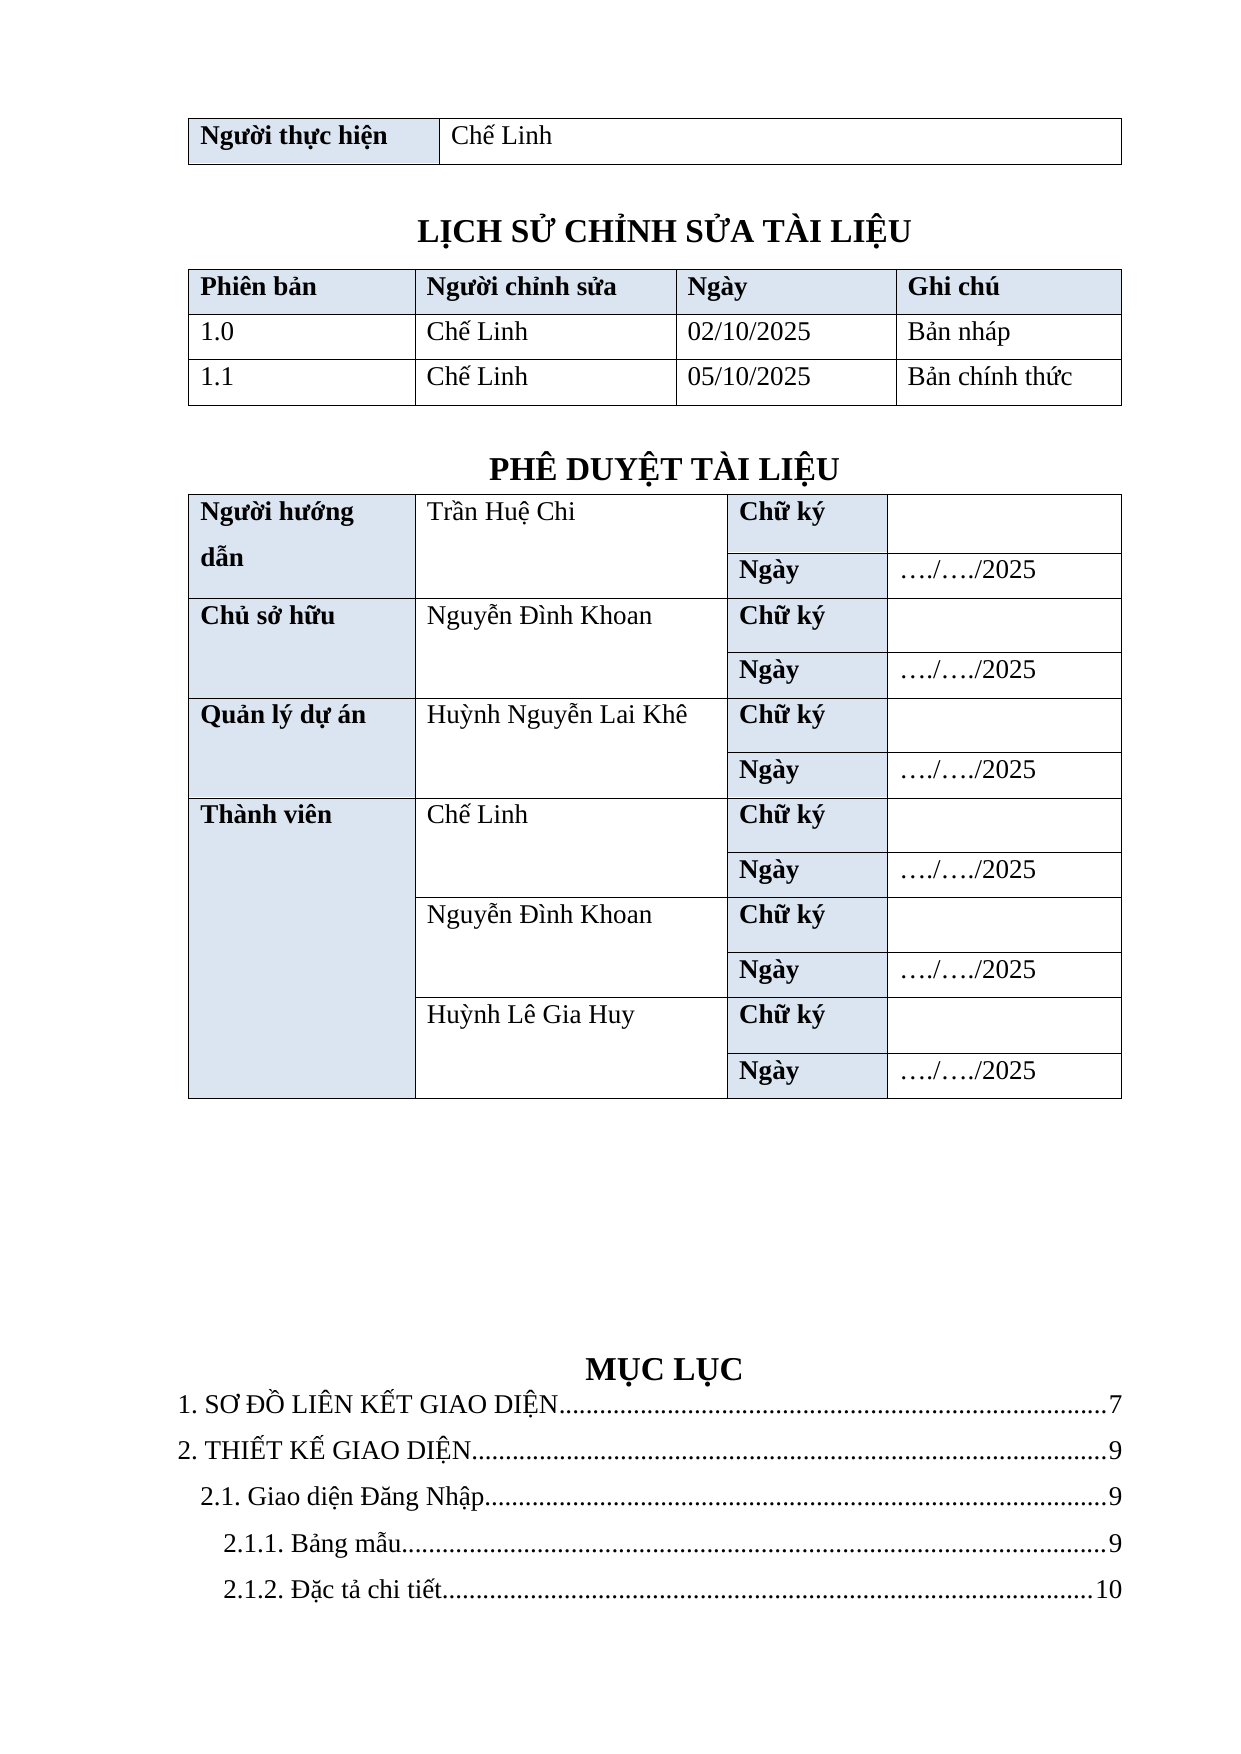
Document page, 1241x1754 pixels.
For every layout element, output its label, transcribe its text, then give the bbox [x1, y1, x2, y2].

table_cell Chế Linh [440, 119, 1121, 163]
table_cell Nguyễn Đình Khoan [416, 898, 727, 997]
table_cell …./…./2025 [888, 953, 1121, 997]
table_cell Bản nháp [897, 315, 1121, 359]
table_cell [888, 699, 1121, 752]
table_cell Ngày [728, 554, 887, 598]
table_cell Nguyễn Đình Khoan [416, 599, 727, 698]
table_header Người chỉnh sửa [416, 270, 676, 314]
table_cell [888, 799, 1121, 852]
table_cell …./…./2025 [888, 554, 1121, 598]
table_header Chữ ký [728, 495, 887, 552]
table_cell Chế Linh [416, 799, 727, 897]
table_cell [888, 599, 1121, 652]
table_cell …./…./2025 [888, 653, 1121, 698]
table_cell Ngày [728, 653, 887, 698]
table_cell Chữ ký [728, 898, 887, 952]
table_cell Bản chính thức [897, 360, 1121, 404]
table_cell 1.1 [189, 360, 415, 404]
table_cell Ngày [728, 953, 887, 997]
table_cell [888, 898, 1121, 952]
table_header Người hướng dẫn [189, 495, 415, 598]
table_cell Chế Linh [416, 315, 676, 359]
table_header Ghi chú [897, 270, 1121, 314]
table_cell Huỳnh Nguyễn Lai Khê [416, 699, 727, 797]
table_cell Ngày [728, 853, 887, 897]
table_cell Ngày [728, 753, 887, 797]
table_cell Chế Linh [416, 360, 676, 404]
table_header Ngày [677, 270, 896, 314]
table_header Phiên bản [189, 270, 415, 314]
table_cell Quản lý dự án [189, 699, 415, 797]
table_cell Chữ ký [728, 699, 887, 752]
table_cell Chữ ký [728, 599, 887, 652]
table_header Trần Huệ Chi [416, 495, 727, 598]
table_cell Thành viên [189, 799, 415, 1098]
table_cell 05/10/2025 [677, 360, 896, 404]
table_cell Huỳnh Lê Gia Huy [416, 998, 727, 1098]
table_cell Người thực hiện [189, 119, 439, 163]
table_cell Ngày [728, 1054, 887, 1098]
table_cell Chủ sở hữu [189, 599, 415, 698]
table_header [888, 495, 1121, 552]
table_cell Chữ ký [728, 998, 887, 1053]
table_cell 02/10/2025 [677, 315, 896, 359]
text PHÊ DUYỆT TÀI LIỆU [177, 450, 1152, 488]
table_cell 1.0 [189, 315, 415, 359]
text LỊCH SỬ CHỈNH SỬA TÀI LIỆU [177, 211, 1152, 249]
table_cell Chữ ký [728, 799, 887, 852]
table_cell …./…./2025 [888, 753, 1121, 797]
table_cell …./…./2025 [888, 1054, 1121, 1098]
table_cell …./…./2025 [888, 853, 1121, 897]
table_cell [888, 998, 1121, 1053]
